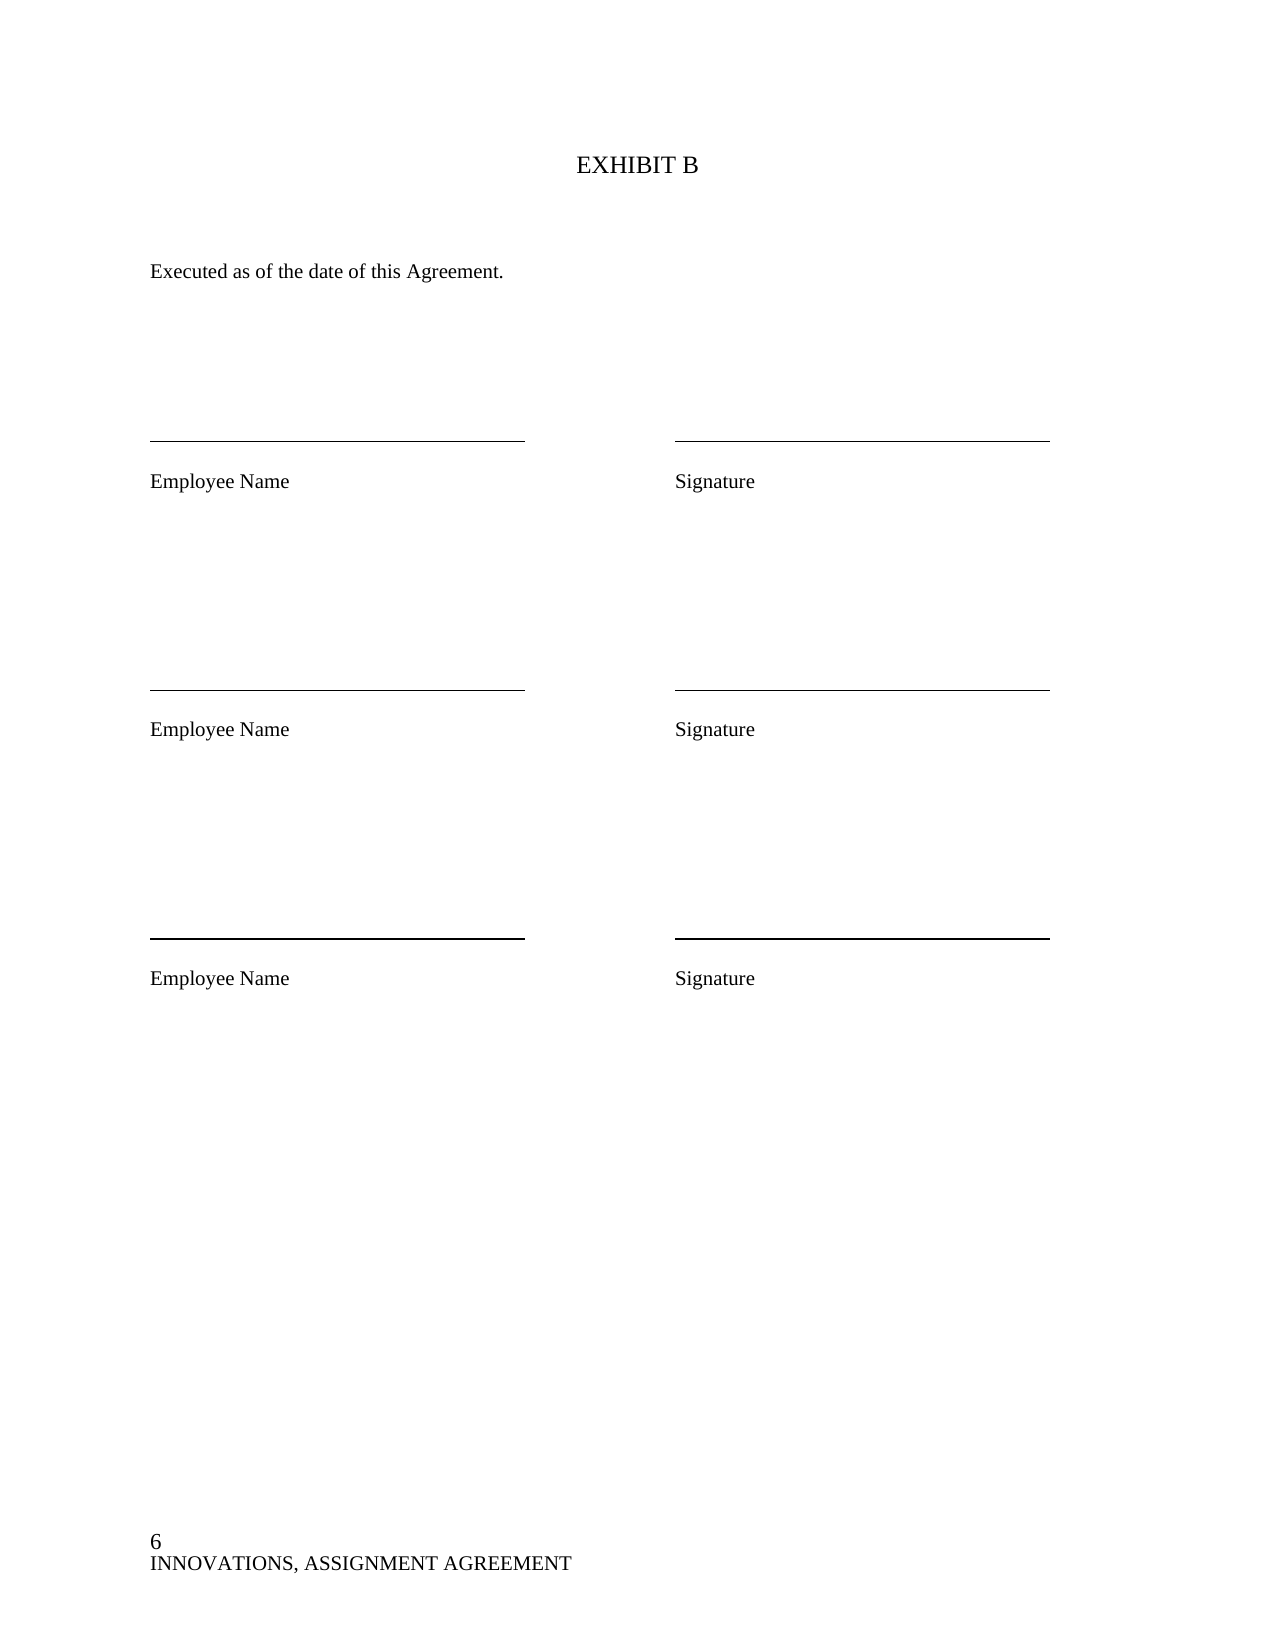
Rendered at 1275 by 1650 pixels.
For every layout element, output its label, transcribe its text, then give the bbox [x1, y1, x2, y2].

text Employee Name Signature [150, 718, 1071, 741]
text Employee Name Signature [150, 967, 1071, 990]
text Employee Name Signature [150, 470, 1071, 493]
text EXHIBIT B [150, 150, 1125, 179]
text Executed as of the date of this Agreement. [150, 261, 1071, 283]
